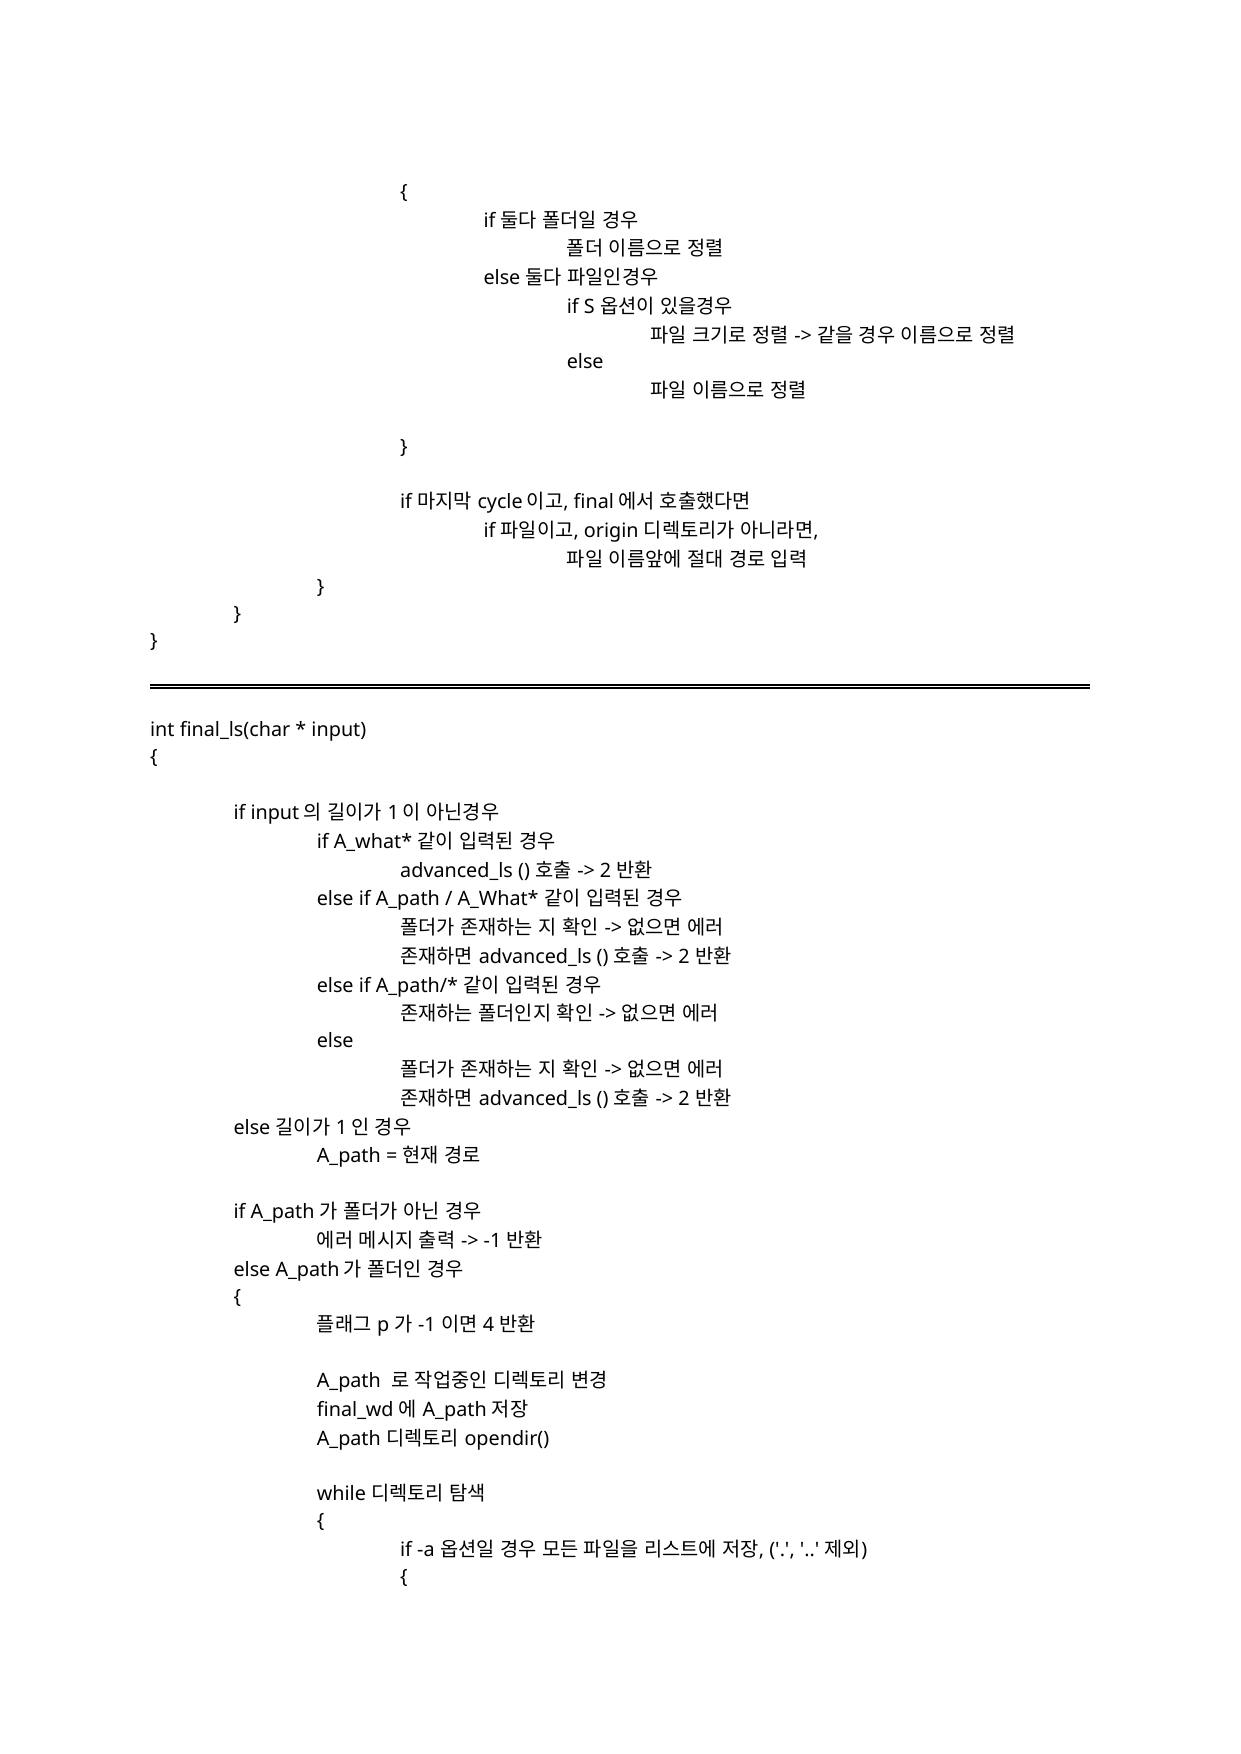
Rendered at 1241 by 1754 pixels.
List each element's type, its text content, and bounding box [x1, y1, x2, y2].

text { [150, 1562, 1090, 1589]
text 존재하면 advanced_ls () 호출 -> 2 반환 [150, 940, 1090, 969]
text if S 옵션이 있을경우 [150, 290, 1090, 319]
text 폴더가 존재하는 지 확인 -> 없으면 에러 [150, 1054, 1090, 1082]
text if A_path 가 폴더가 아닌 경우 [150, 1196, 1090, 1224]
text 파일 이름으로 정렬 [150, 375, 1090, 403]
text final_wd 에 A_path 저장 [150, 1393, 1090, 1422]
text advanced_ls () 호출 -> 2 반환 [150, 854, 1090, 883]
text else if A_path/* 같이 입력된 경우 [150, 969, 1090, 998]
text int final_ls(char * input) [150, 716, 1090, 743]
text 파일 크기로 정렬 -> 같을 경우 이름으로 정렬 [150, 319, 1090, 348]
text else if A_path / A_What* 같이 입력된 경우 [150, 883, 1090, 912]
text { [150, 1507, 1090, 1533]
text A_path 로 작업중인 디렉토리 변경 [150, 1364, 1090, 1393]
text 존재하는 폴더인지 확인 -> 없으면 에러 [150, 998, 1090, 1027]
text else [150, 1027, 1090, 1054]
text if -a 옵션일 경우 모든 파일을 리스트에 저장, ('.', '..' 제외) [150, 1533, 1090, 1562]
text if A_what* 같이 입력된 경우 [150, 825, 1090, 854]
text if 둘다 폴더일 경우 [150, 204, 1090, 233]
text while 디렉토리 탐색 [150, 1478, 1090, 1507]
text 에러 메시지 출력 -> -1 반환 [150, 1224, 1090, 1253]
text } [150, 599, 1090, 626]
text 파일 이름앞에 절대 경로 입력 [150, 543, 1090, 572]
text A_path 디렉토리 opendir() [150, 1422, 1090, 1451]
text } [150, 432, 1090, 459]
text else A_path가 폴더인 경우 [150, 1253, 1090, 1282]
text if 파일이고, origin 디렉토리가 아니라면, [150, 514, 1090, 543]
text 폴더 이름으로 정렬 [150, 233, 1090, 262]
text } [150, 572, 1090, 599]
text 플래그 p 가 -1 이면 4 반환 [150, 1309, 1090, 1338]
text { [150, 743, 1090, 770]
text if 마지막 cycle이고, final에서 호출했다면 [150, 486, 1090, 514]
text { [150, 1282, 1090, 1309]
text } [150, 626, 1090, 653]
text { [150, 177, 1090, 204]
text A_path = 현재 경로 [150, 1140, 1090, 1169]
text 폴더가 존재하는 지 확인 -> 없으면 에러 [150, 912, 1090, 940]
text else 길이가 1인 경우 [150, 1111, 1090, 1140]
text 존재하면 advanced_ls () 호출 -> 2 반환 [150, 1082, 1090, 1111]
text if input의 길이가 1이 아닌경우 [150, 797, 1090, 825]
text else [150, 348, 1090, 375]
text else 둘다 파일인경우 [150, 262, 1090, 290]
